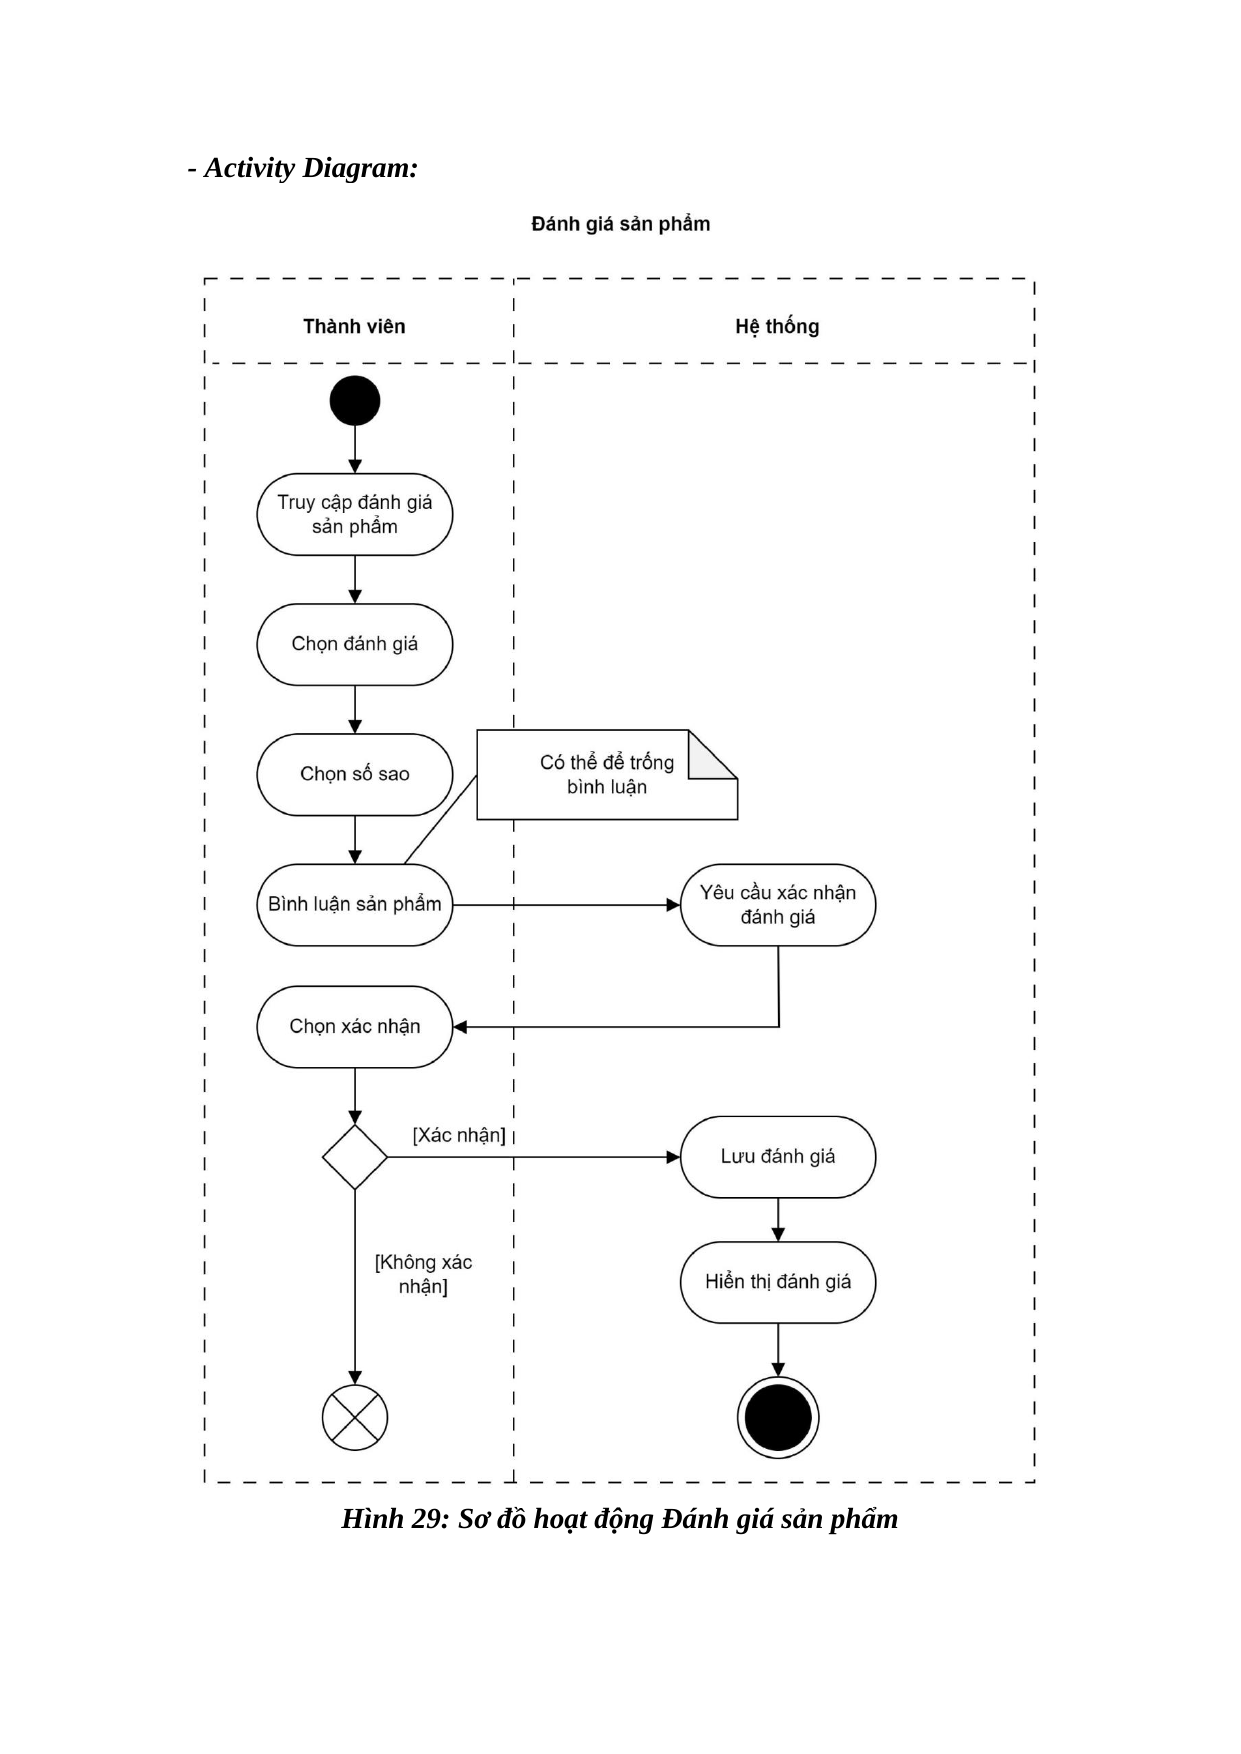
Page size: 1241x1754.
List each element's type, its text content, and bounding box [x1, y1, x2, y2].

text Hình 29: Sơ đồ hoạt động Đánh giá sản phẩm [187, 1501, 1053, 1534]
text - Activity Diagram: [187, 150, 1053, 183]
picture [187, 183, 1053, 1501]
